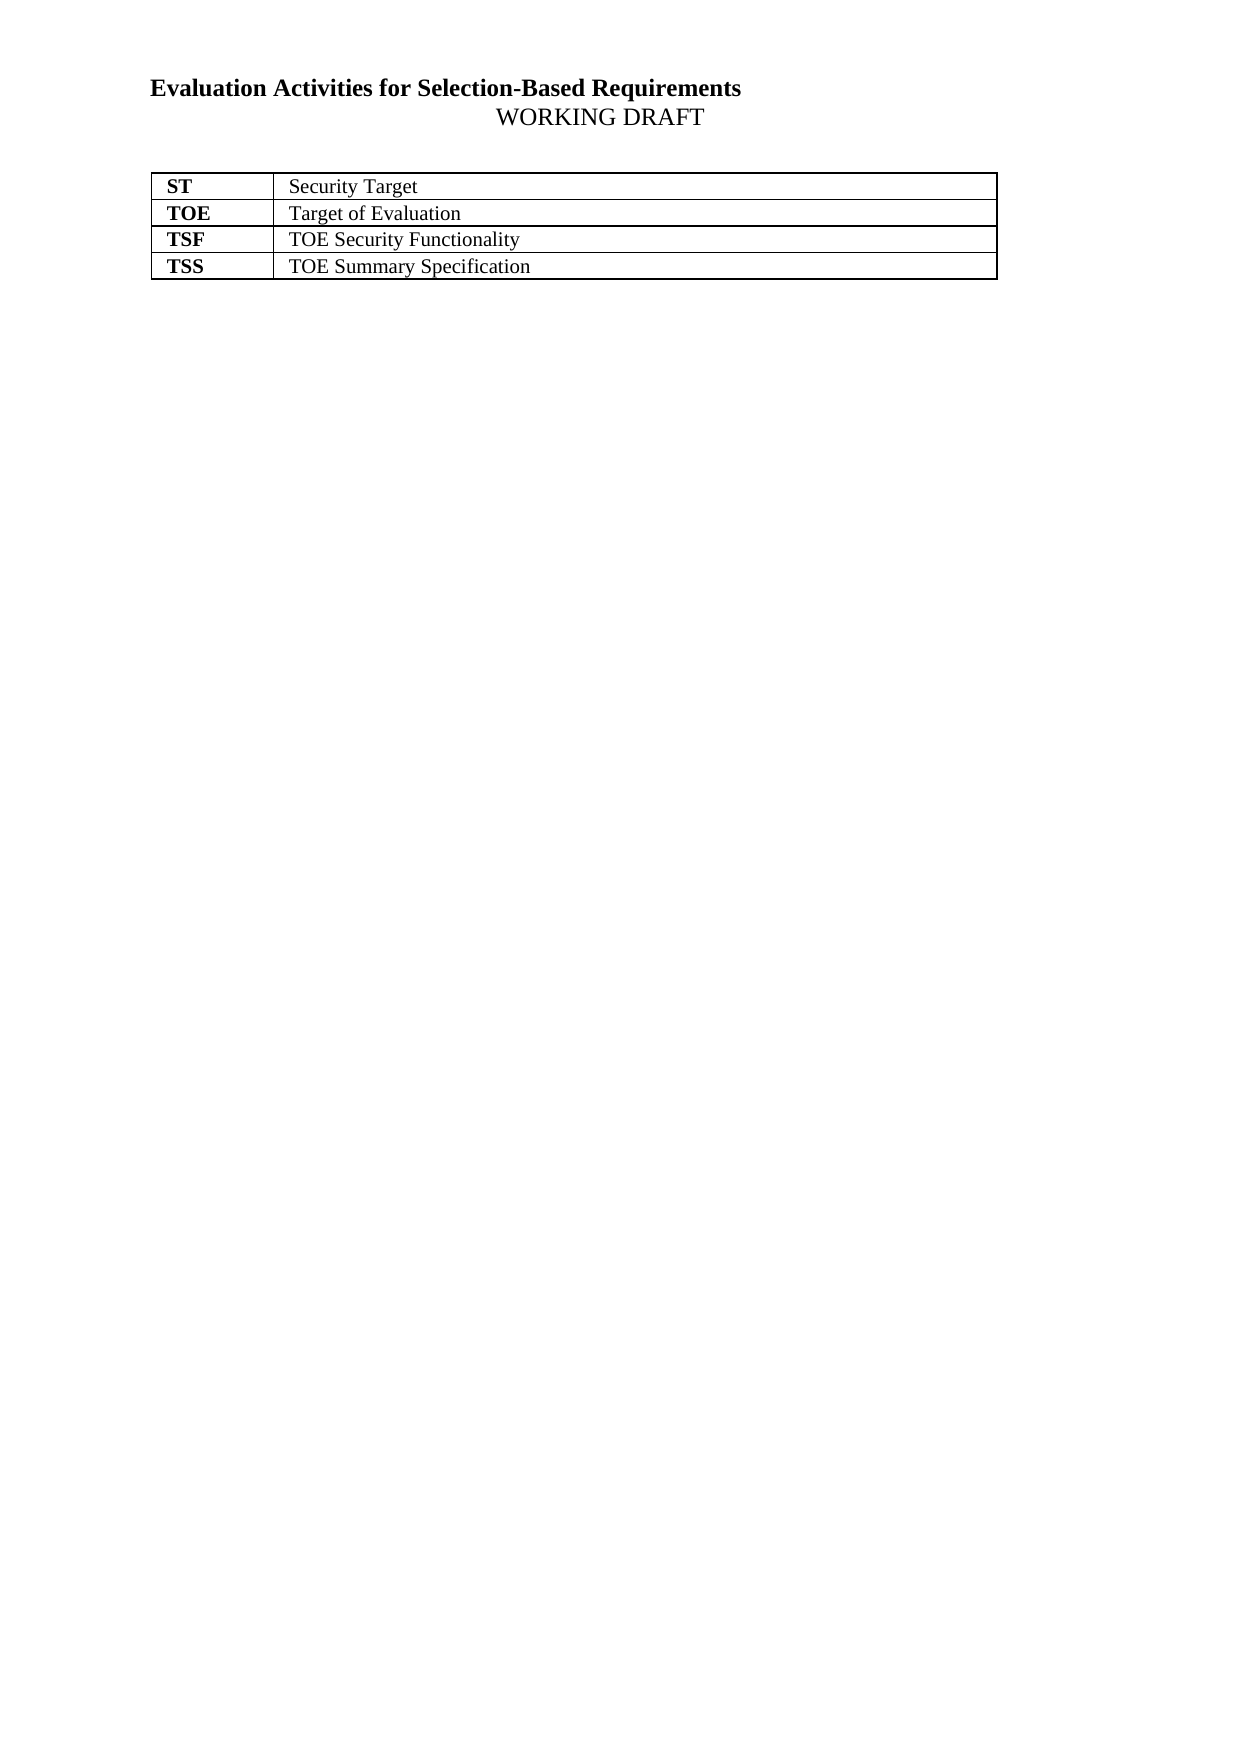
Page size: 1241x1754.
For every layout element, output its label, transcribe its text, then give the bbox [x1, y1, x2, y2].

table_cell ST [152, 174, 273, 199]
table_cell Target of Evaluation [274, 200, 996, 225]
table_cell TOE Summary Specification [274, 253, 996, 278]
table_cell TSF [152, 227, 273, 252]
table_cell TOE [152, 200, 273, 225]
table_cell TSS [152, 253, 273, 278]
table_cell TOE Security Functionality [274, 227, 996, 252]
table_cell Security Target [274, 174, 996, 199]
